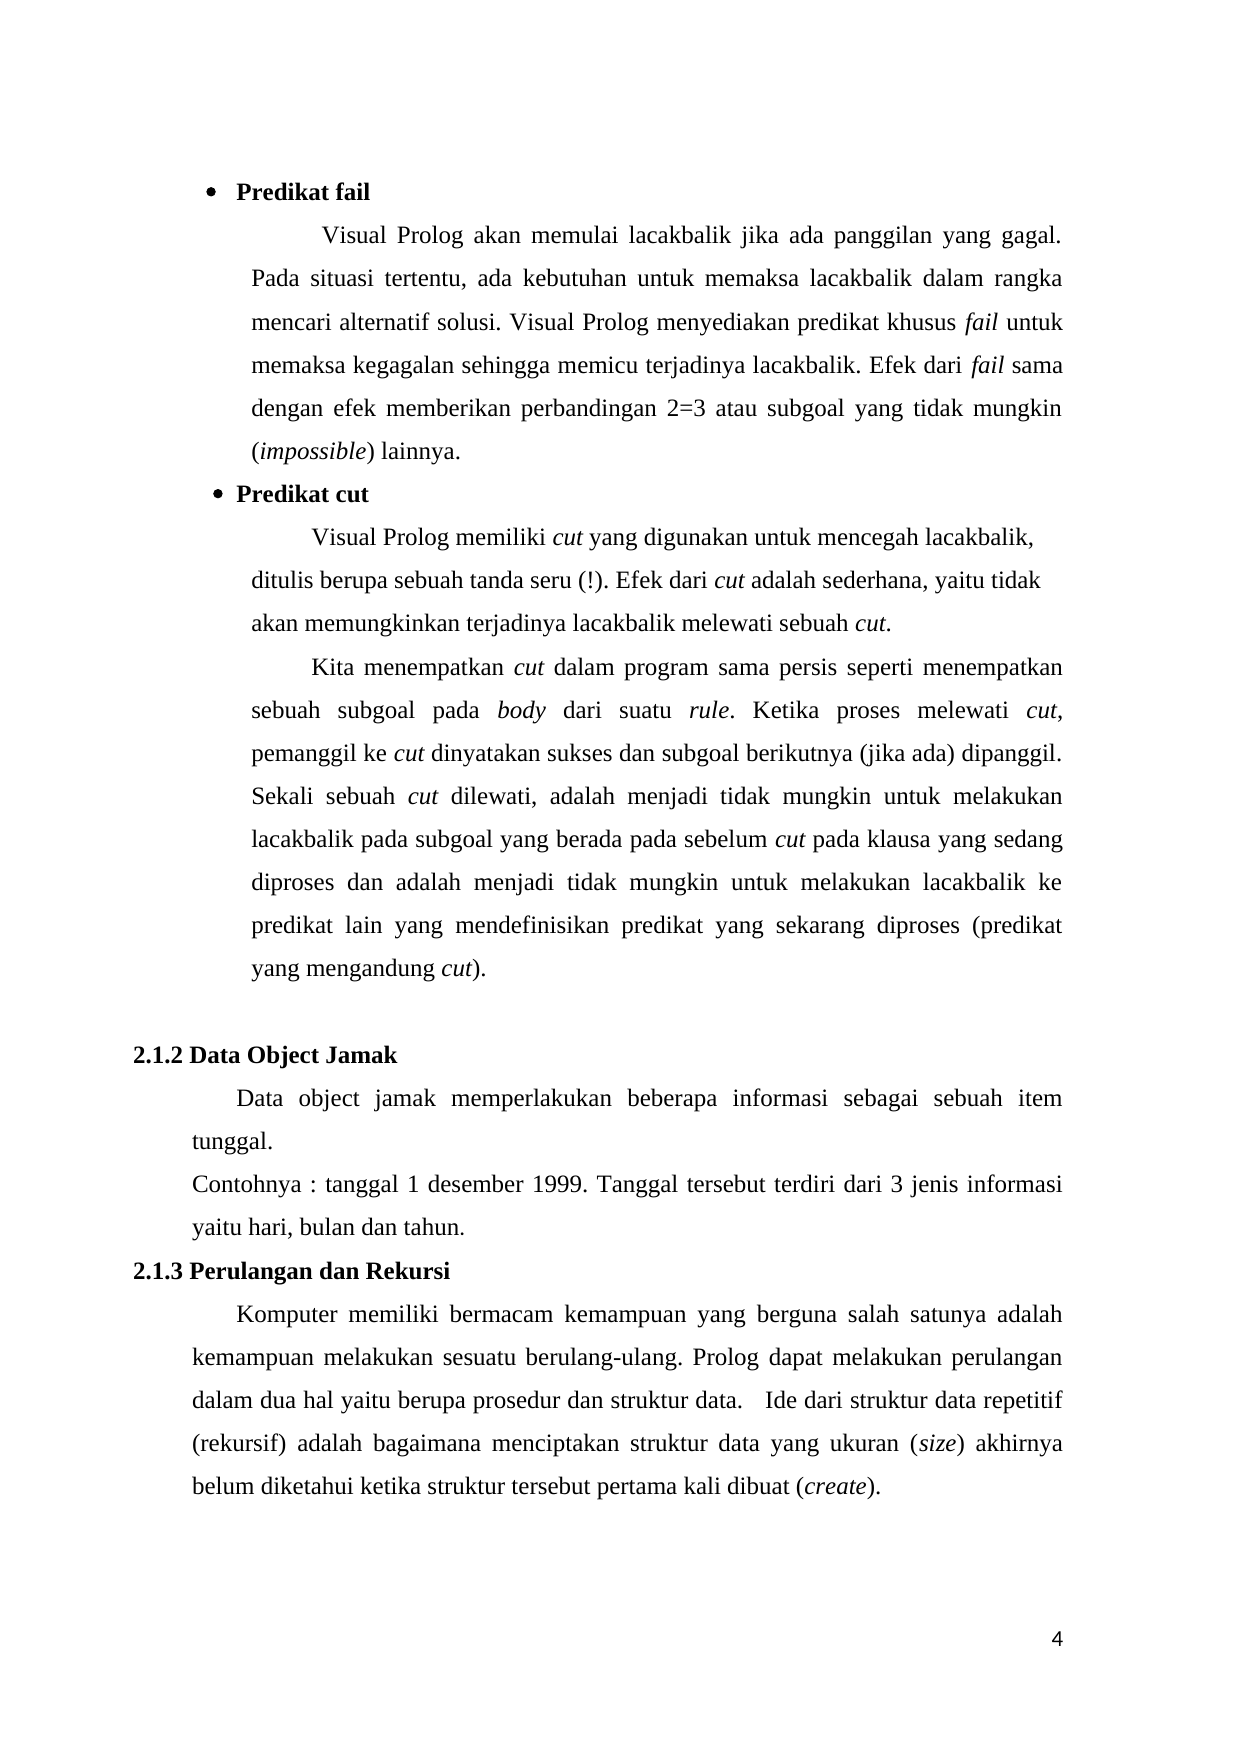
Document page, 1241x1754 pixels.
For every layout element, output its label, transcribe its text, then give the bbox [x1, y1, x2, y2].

list 2.1.2 Data Object Jamak [133, 1040, 1063, 1068]
list Kita menempatkan cut dalam program sama persis seperti menempatkan sebuah subgoal pada body dari suatu rule. Ketika proses melewati cut, pemanggil ke cut dinyatakan sukses dan subgoal berikutnya (jika ada) dipanggil. Sekali sebuah cut dilewati, adalah menjadi tidak mungkin untuk melakukan lacakbalik pada subgoal yang berada pada sebelum cut pada klausa yang sedang diproses dan adalah menjadi tidak mungkin untuk melakukan lacakbalik ke predikat lain yang mendefinisikan predikat yang sekarang diproses (predikat yang mengandung cut). [251, 652, 1063, 982]
text Komputer memiliki bermacam kemampuan yang berguna salah satunya adalah kemampuan melakukan sesuatu berulang-ulang. Prolog dapat melakukan perulangan dalam dua hal yaitu berupa prosedur dan struktur data. Ide dari struktur data repetitif (rekursif) adalah bagaimana menciptakan struktur data yang ukuran (size) akhirnya belum diketahui ketika struktur tersebut pertama kali dibuat (create). [133, 1299, 1063, 1500]
list Data object jamak memperlakukan beberapa informasi sebagai sebuah item tunggal. Contohnya : tanggal 1 desember 1999. Tanggal tersebut terdiri dari 3 jenis informasi yaitu hari, bulan dan tahun. [44, 1083, 1063, 1241]
list 2.1.3 Perulangan dan Rekursi [133, 1256, 1063, 1284]
list Visual Prolog akan memulai lacakbalik jika ada panggilan yang gagal. Pada situasi tertentu, ada kebutuhan untuk memaksa lacakbalik dalam rangka mencari alternatif solusi. Visual Prolog menyediakan predikat khusus fail untuk memaksa kegagalan sehingga memicu terjadinya lacakbalik. Efek dari fail sama dengan efek memberikan perbandingan 2=3 atau subgoal yang tidak mungkin (impossible) lainnya. [251, 220, 1063, 465]
text Visual Prolog memiliki cut yang digunakan untuk mencegah lacakbalik, ditulis berupa sebuah tanda seru (!). Efek dari cut adalah sederhana, yaitu tidak akan memungkinkan terjadinya lacakbalik melewati sebuah cut. [251, 522, 1063, 637]
list Predikat fail [207, 177, 1063, 206]
list Predikat cut [213, 479, 1063, 508]
